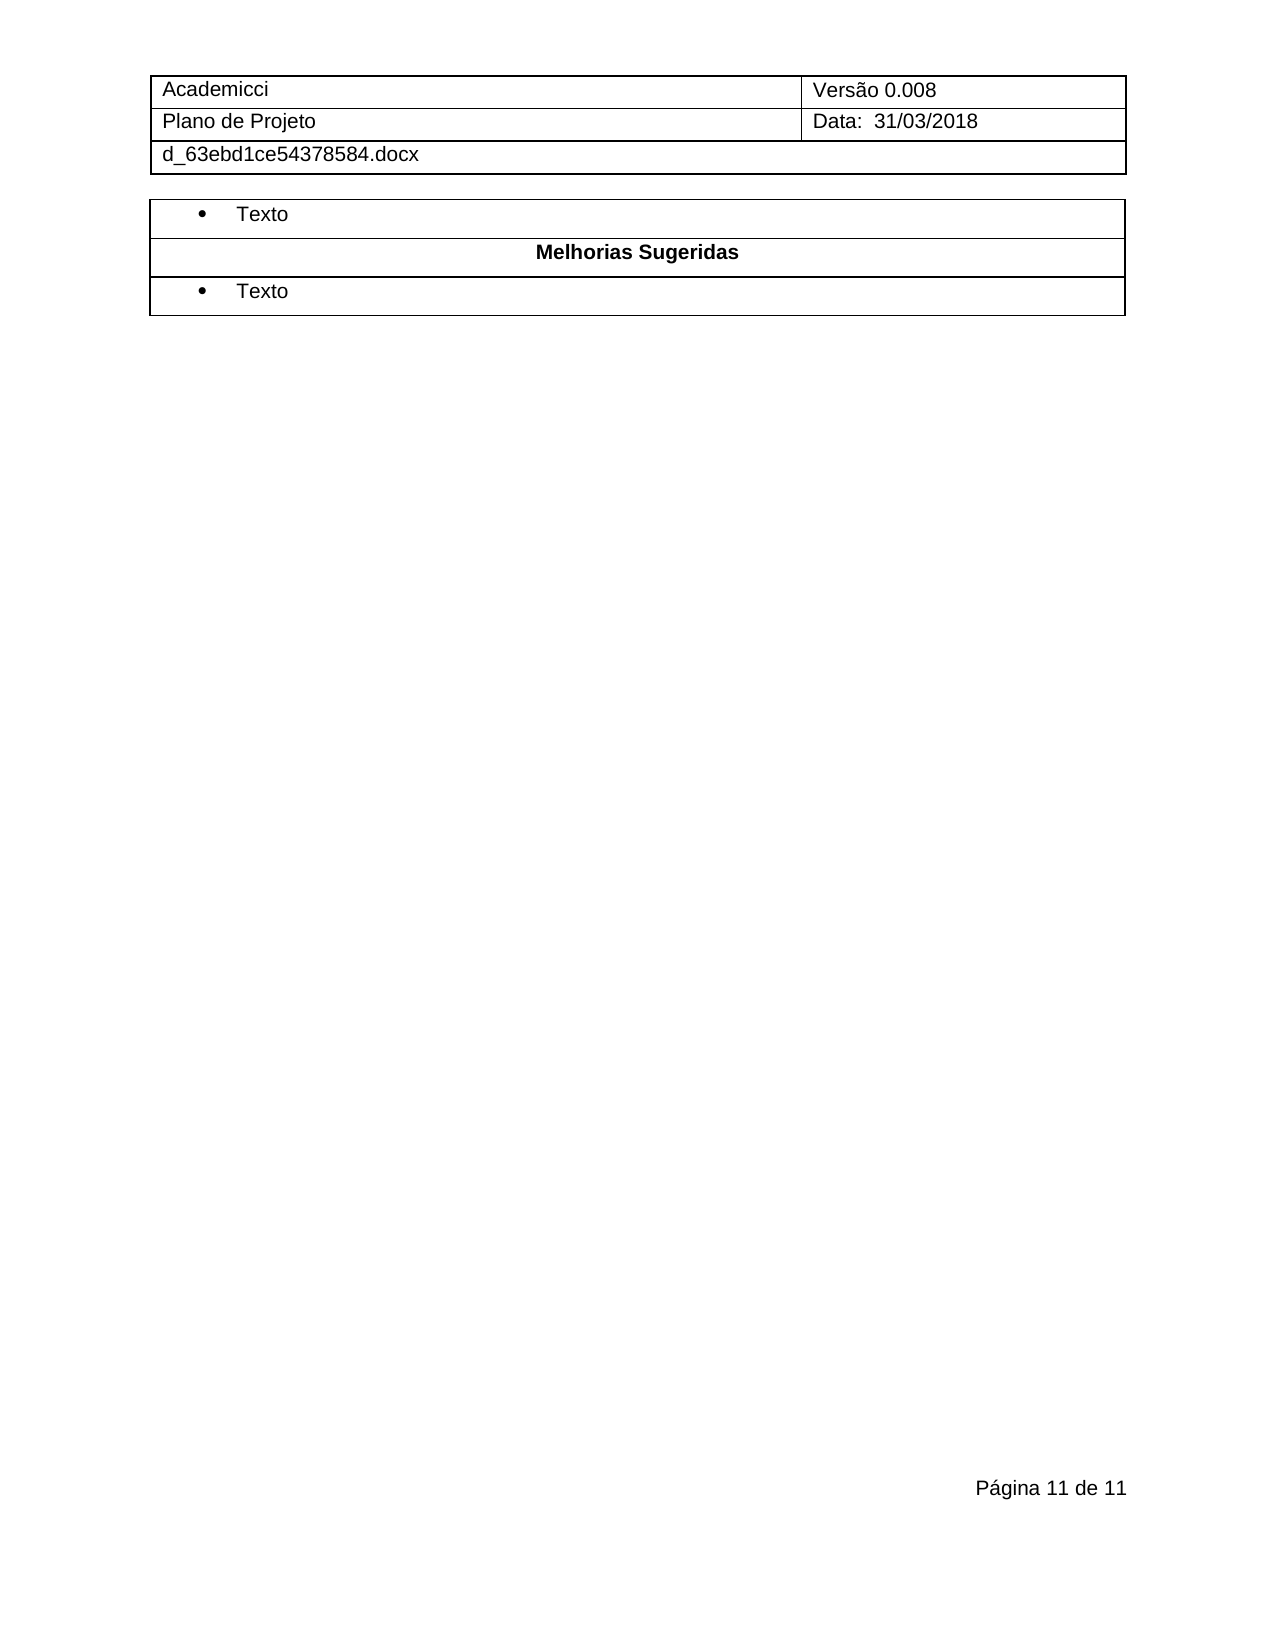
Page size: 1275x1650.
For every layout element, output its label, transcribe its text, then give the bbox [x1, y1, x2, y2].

table_cell Texto [151, 200, 1124, 238]
table_cell Texto [151, 278, 1124, 315]
table_cell Melhorias Sugeridas [151, 239, 1124, 276]
